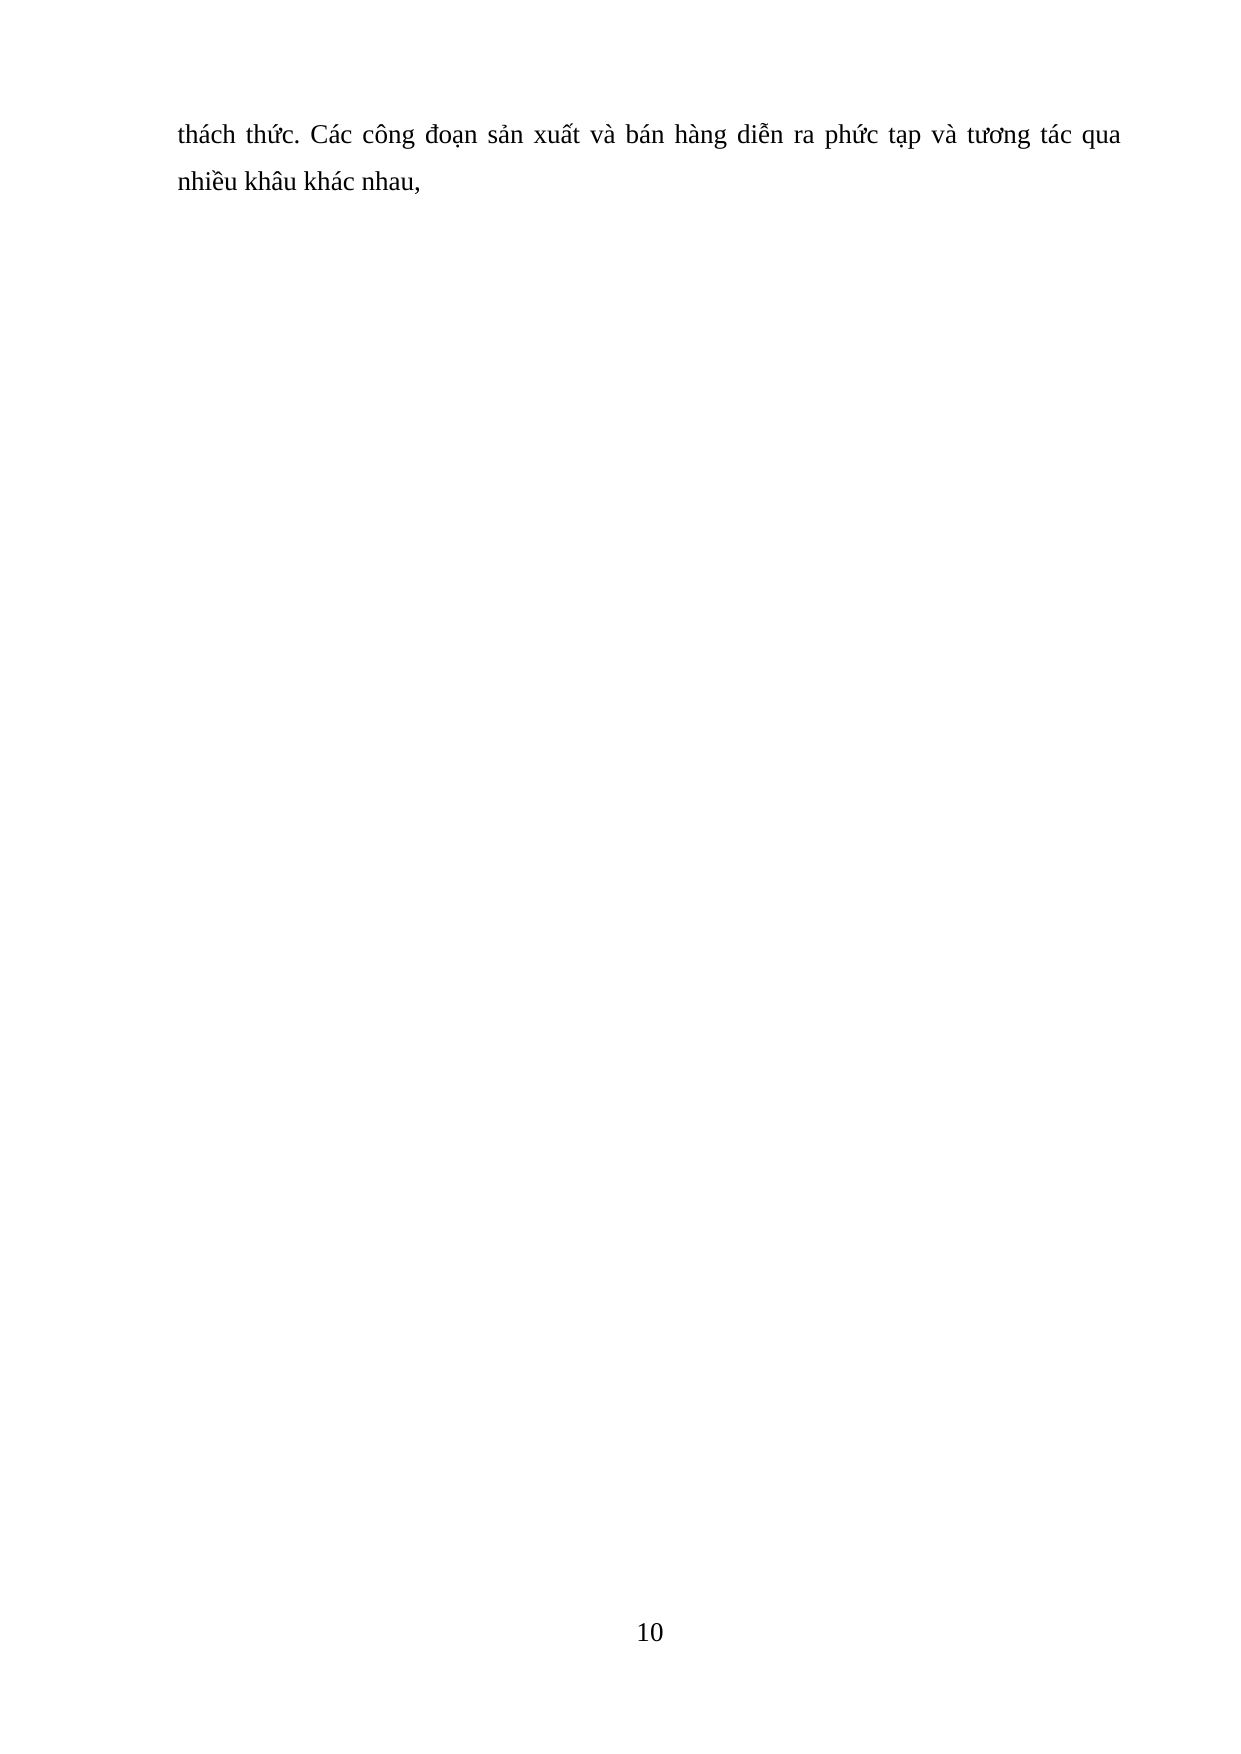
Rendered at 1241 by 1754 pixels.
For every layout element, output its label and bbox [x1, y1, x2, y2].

text [177, 118, 1122, 196]
